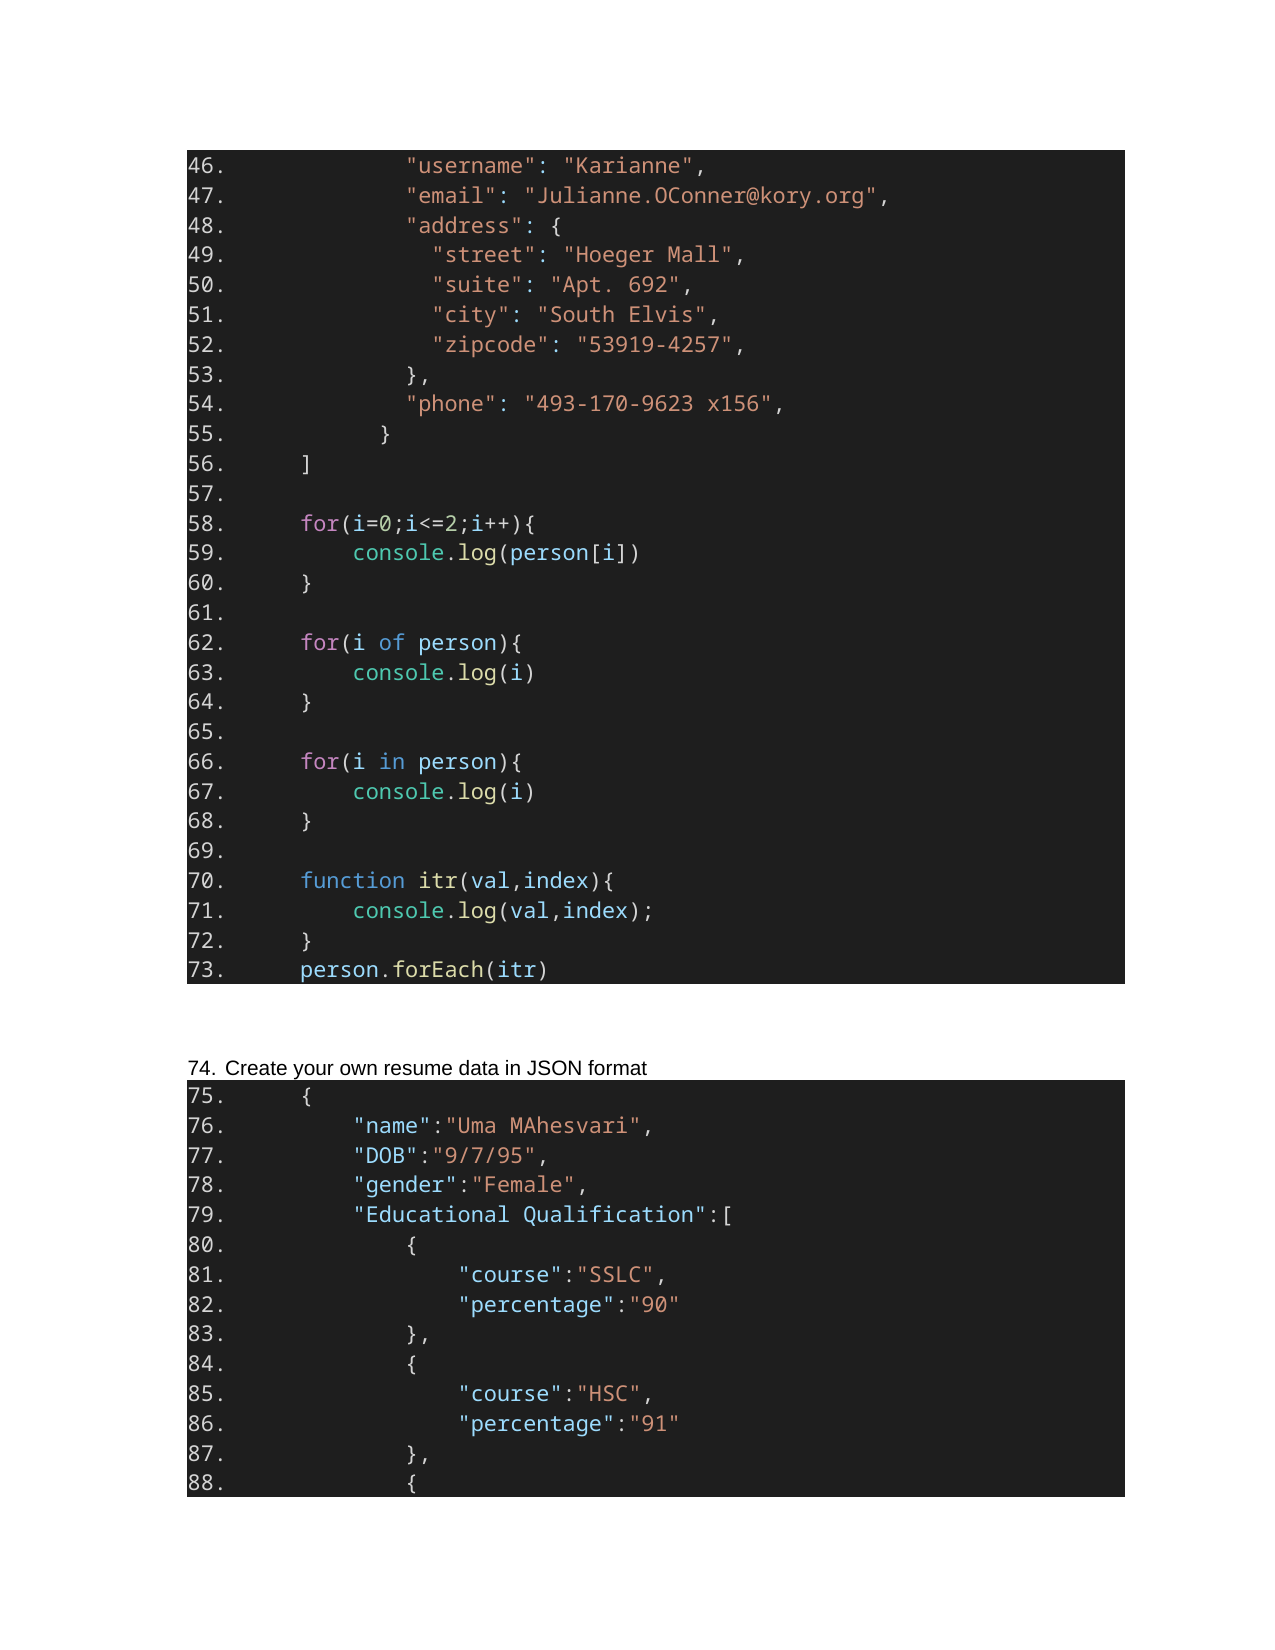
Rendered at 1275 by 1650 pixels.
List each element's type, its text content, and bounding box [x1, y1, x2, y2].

list } [187, 686, 1125, 716]
list } [187, 805, 1125, 835]
list } [187, 418, 1125, 448]
list "city": "South Elvis", [187, 299, 1125, 329]
list person.forEach(itr) [187, 954, 1125, 984]
list } [187, 924, 1125, 954]
list }, [187, 1437, 1125, 1467]
list "phone": "493-170-9623 x156", [187, 388, 1125, 418]
list "percentage":"91" [187, 1408, 1125, 1437]
list "Educational Qualification":[ [187, 1199, 1125, 1229]
list ] [187, 448, 1125, 478]
list for(i of person){ [187, 627, 1125, 656]
list "username": "Karianne", [187, 150, 1125, 180]
list Create your own resume data in JSON format [187, 1056, 1125, 1080]
list "course":"HSC", [187, 1378, 1125, 1408]
list "suite": "Apt. 692", [187, 269, 1125, 299]
list { [187, 1229, 1125, 1259]
list console.log(i) [187, 656, 1125, 686]
list "course":"SSLC", [187, 1259, 1125, 1288]
list console.log(i) [187, 776, 1125, 805]
list }, [187, 358, 1125, 388]
list for(i=0;i<=2;i++){ [187, 507, 1125, 537]
list console.log(person[i]) [187, 537, 1125, 567]
list console.log(val,index); [187, 895, 1125, 924]
list for(i in person){ [187, 746, 1125, 776]
list "gender":"Female", [187, 1169, 1125, 1199]
list "percentage":"90" [187, 1288, 1125, 1318]
list function itr(val,index){ [187, 865, 1125, 895]
list "address": { [187, 209, 1125, 239]
list }, [187, 1318, 1125, 1348]
list "zipcode": "53919-4257", [187, 329, 1125, 358]
list "street": "Hoeger Mall", [187, 239, 1125, 269]
list } [187, 567, 1125, 597]
list "email": "Julianne.OConner@kory.org", [187, 180, 1125, 209]
list "name":"Uma MAhesvari", [187, 1110, 1125, 1139]
list "DOB":"9/7/95", [187, 1139, 1125, 1169]
list { [187, 1080, 1125, 1110]
list { [187, 1348, 1125, 1378]
list { [187, 1467, 1125, 1497]
